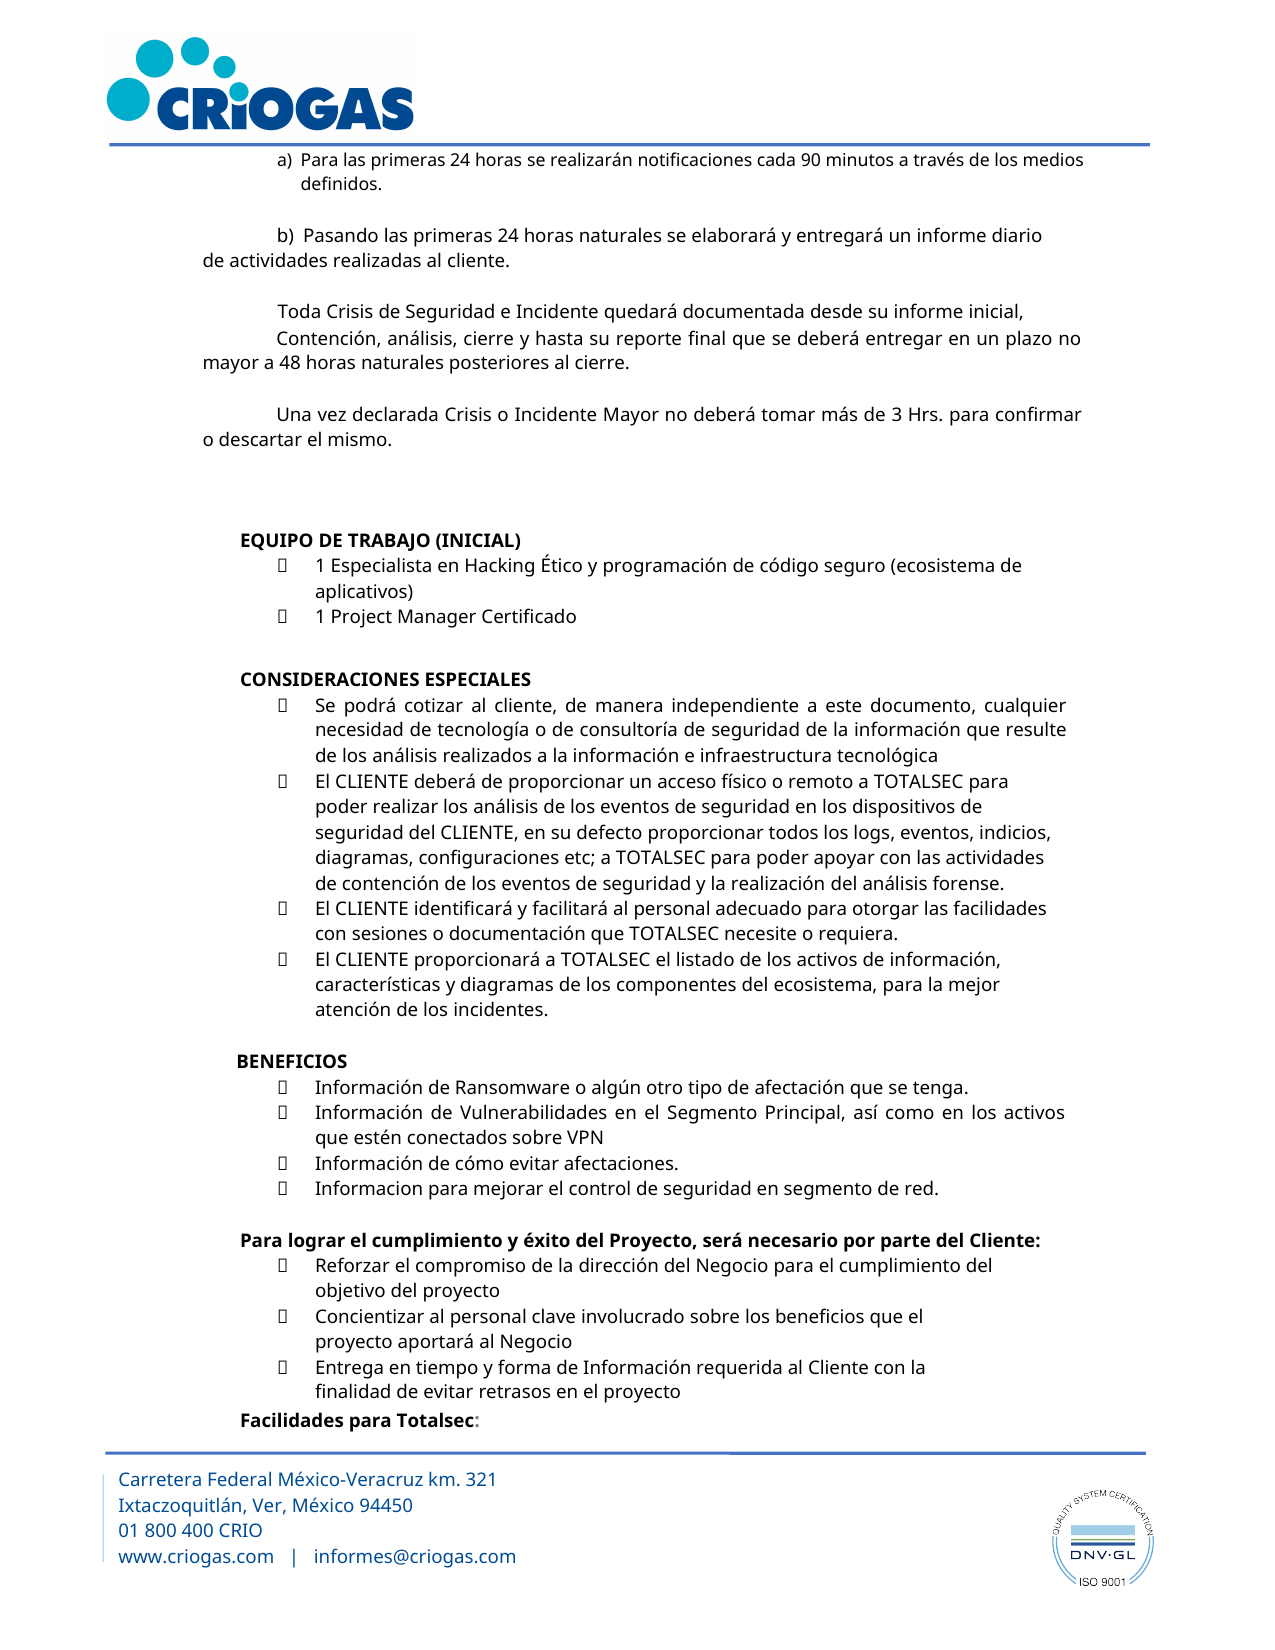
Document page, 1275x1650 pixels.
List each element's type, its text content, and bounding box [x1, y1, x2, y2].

text BENEFICIOS [177, 1049, 1014, 1074]
picture [103, 33, 417, 134]
list Reforzar el compromiso de la dirección del Negocio para el cumplimiento del objetivo del proyecto [277, 1253, 996, 1303]
text Contención, análisis, cierre y hasta su reporte final que se deberá entregar en un plazo no mayor a 48 horas naturales posteriores al cierre. [202, 325, 1082, 375]
list El CLIENTE identificará y facilitará al personal adecuado para otorgar las facilidades con sesiones o documentación que TOTALSEC necesite o requiera. [277, 896, 1057, 946]
list Concientizar al personal clave involucrado sobre los beneficios que el proyecto aportará al Negocio [277, 1304, 984, 1354]
subtitle Para lograr el cumplimiento y éxito del Proyecto, será necesario por parte del Cliente: [240, 1227, 1098, 1252]
list Entrega en tiempo y forma de Información requerida al Cliente con la finalidad de evitar retrasos en el proyecto [277, 1354, 983, 1404]
subtitle CONSIDERACIONES ESPECIALES [240, 666, 1098, 692]
list Información de cómo evitar afectaciones. [277, 1150, 1066, 1175]
list Pasando las primeras 24 horas naturales se elaborará y entregará un informe diario de actividades realizadas al cliente. [202, 222, 1056, 273]
text Una vez declarada Crisis o Incidente Mayor no deberá tomar más de 3 Hrs. para confirmar o descartar el mismo. [202, 401, 1083, 452]
list Informacion para mejorar el control de seguridad en segmento de red. [277, 1176, 1066, 1201]
list 1 Especialista en Hacking Ético y programación de código seguro (ecosistema de aplicativos) [277, 553, 1098, 604]
list Información de Vulnerabilidades en el Segmento Principal, así como en los activos que estén conectados sobre VPN [277, 1100, 1066, 1150]
list El CLIENTE proporcionará a TOTALSEC el listado de los activos de información, características y diagramas de los componentes del ecosistema, para la mejor atención de los incidentes. [277, 947, 1014, 1022]
text EQUIPO DE TRABAJO (INICIAL) [240, 527, 1098, 553]
subtitle Facilidades para Totalsec: [240, 1406, 1098, 1433]
text Toda Crisis de Seguridad e Incidente quedará documentada desde su informe inicial, [277, 299, 1098, 324]
list Se podrá cotizar al cliente, de manera independiente a este documento, cualquier necesidad de tecnología o de consultoría de seguridad de la información que resulte de los análisis realizados a la información e infraestructura tecnológica [277, 692, 1066, 767]
picture [1051, 1488, 1155, 1592]
list Información de Ransomware o algún otro tipo de afectación que se tenga. [277, 1074, 1066, 1099]
list 1 Project Manager Certificado [277, 604, 1098, 629]
list Para las primeras 24 horas se realizarán notificaciones cada 90 minutos a través de los medios definidos. [277, 148, 1098, 196]
list El CLIENTE deberá de proporcionar un acceso físico o remoto a TOTALSEC para poder realizar los análisis de los eventos de seguridad en los dispositivos de seguridad del CLIENTE, en su defecto proporcionar todos los logs, eventos, indicios, diagramas, configuraciones etc; a TOTALSEC para poder apoyar con las actividades de contención de los eventos de seguridad y la realización del análisis forense. [277, 768, 1053, 896]
